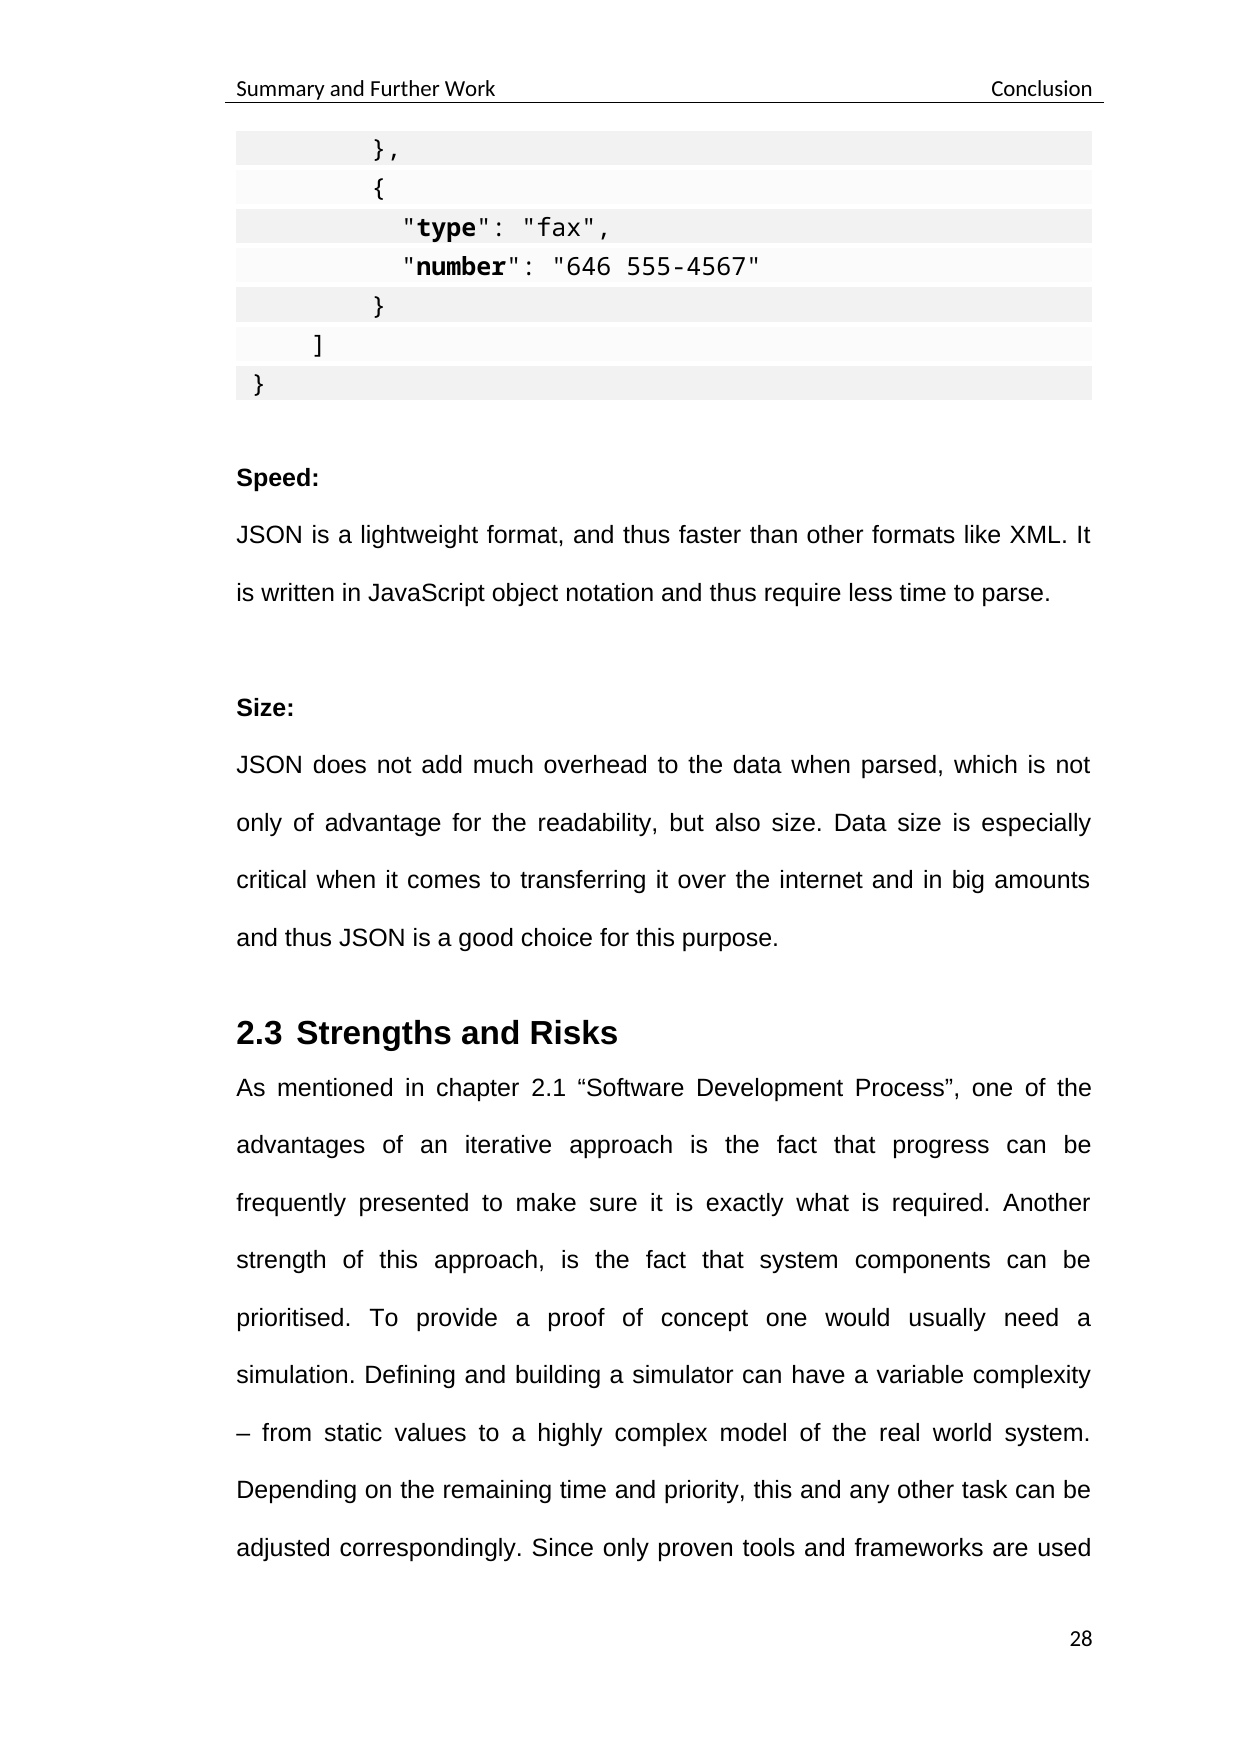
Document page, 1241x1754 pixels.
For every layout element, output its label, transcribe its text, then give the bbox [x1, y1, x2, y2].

text Speed: [236, 462, 1092, 491]
text JSON is a lightweight format, and thus faster than other formats like XML. It is written in JavaScript object notation and thus require less time to parse. [236, 520, 1092, 606]
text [236, 1073, 1092, 1561]
text } [236, 366, 1092, 400]
text }, [236, 131, 1092, 165]
text { [236, 170, 1092, 204]
text JSON does not add much overhead to the data when parsed, which is not only of advantage for the readability, but also size. Data size is especially critical when it comes to transferring it over the internet and in big amounts and thus JSON is a good choice for this purpose. [236, 750, 1092, 951]
text Size: [236, 692, 1092, 721]
text "type": "fax", [236, 209, 1092, 243]
text } [236, 287, 1092, 322]
text ] [236, 327, 1092, 361]
text Strengths and Risks [236, 1013, 1092, 1052]
text "number": "646 555-4567" [236, 248, 1092, 282]
